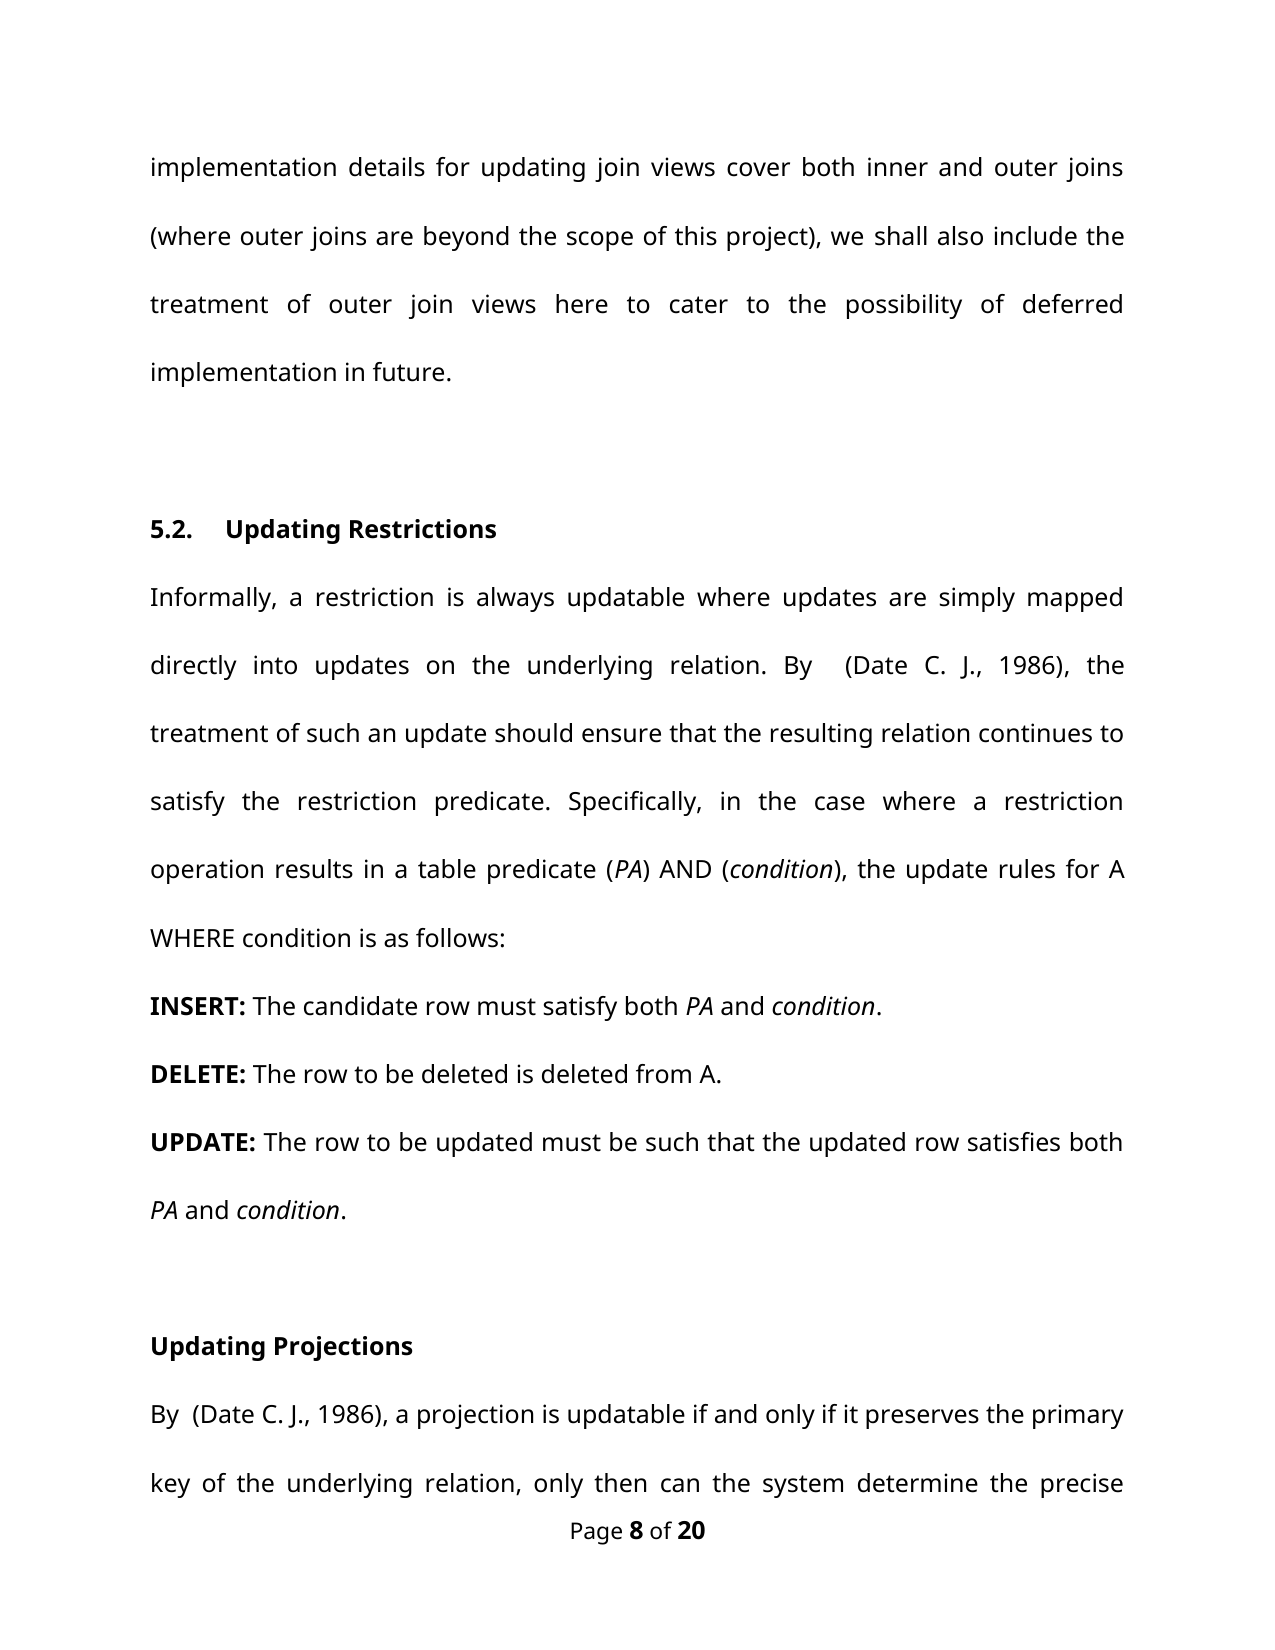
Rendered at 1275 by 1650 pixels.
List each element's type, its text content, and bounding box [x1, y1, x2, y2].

list Updating Projections [150, 1329, 1125, 1363]
list Updating Restrictions [150, 511, 1125, 546]
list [150, 1397, 1125, 1499]
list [150, 150, 1125, 388]
list DELETE: The row to be deleted is deleted from A. [150, 1056, 1125, 1091]
list Informally, a restriction is always updatable where updates are simply mapped directly into updates on the underlying relation. By , the treatment of such an update should ensure that the resulting relation continues to satisfy the restriction predicate. Specifically, in the case where a restriction operation results in a table predicate (PA) AND (condition), the update rules for A WHERE condition is as follows: [150, 579, 1125, 954]
list INSERT: The candidate row must satisfy both PA and condition. [150, 988, 1125, 1022]
list UPDATE: The row to be updated must be such that the updated row satisfies both PA and condition. [150, 1124, 1125, 1227]
